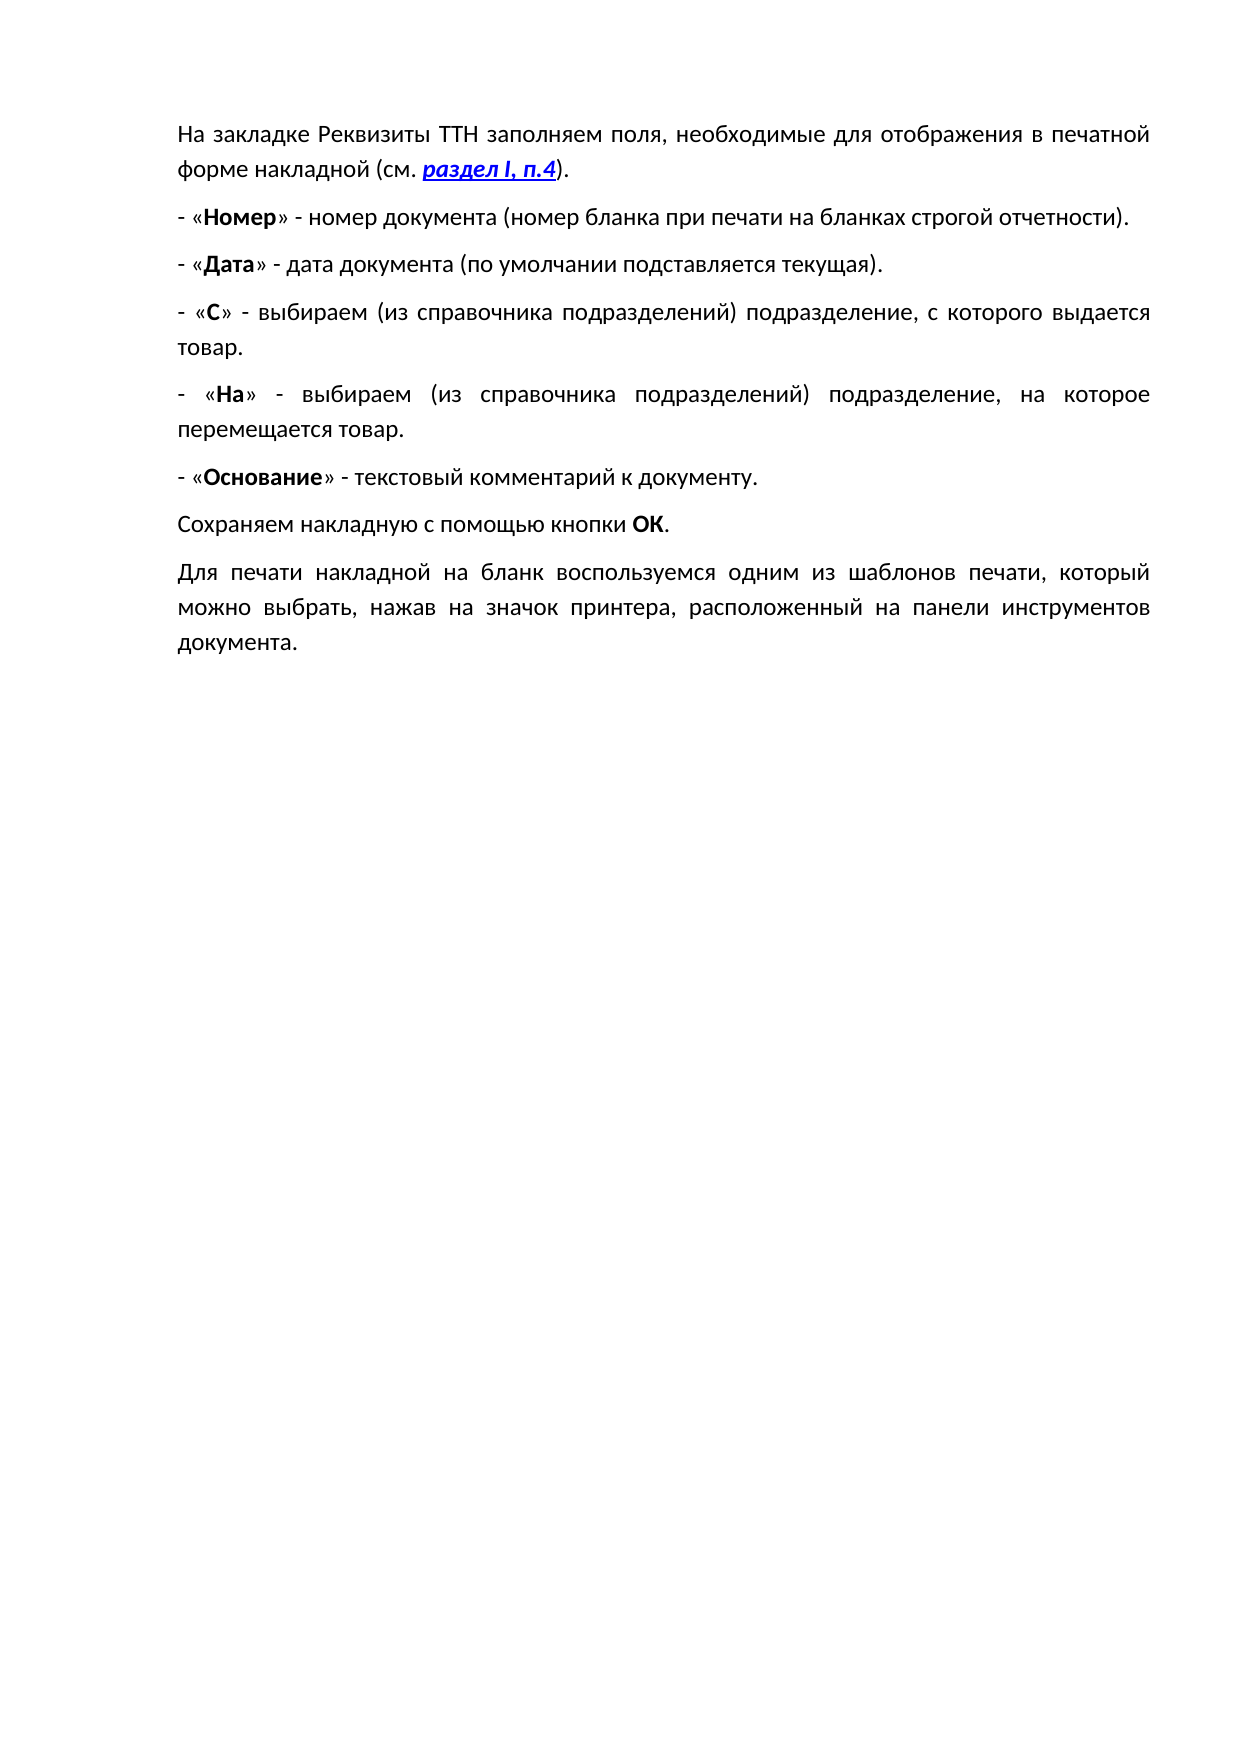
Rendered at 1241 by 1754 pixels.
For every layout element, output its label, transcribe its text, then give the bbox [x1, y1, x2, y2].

text - «С» - выбираем (из справочника подразделений) подразделение, с которого выдается товар. [177, 296, 1152, 361]
text - «Дата» - дата документа (по умолчании подставляется текущая). [177, 248, 1152, 279]
text - «Основание» - текстовый комментарий к документу. [177, 461, 1152, 491]
text Сохраняем накладную с помощью кнопки ОК. [177, 508, 1152, 539]
text - «На» - выбираем (из справочника подразделений) подразделение, на которое перемещается товар. [177, 378, 1152, 444]
text На закладке Реквизиты ТТН заполняем поля, необходимые для отображения в печатной форме накладной (см. раздел I, п.4). [177, 118, 1152, 184]
text Для печати накладной на бланк воспользуемся одним из шаблонов печати, который можно выбрать, нажав на значок принтера, расположенный на панели инструментов документа. [177, 556, 1152, 656]
text - «Номер» - номер документа (номер бланка при печати на бланках строгой отчетности). [177, 201, 1152, 231]
